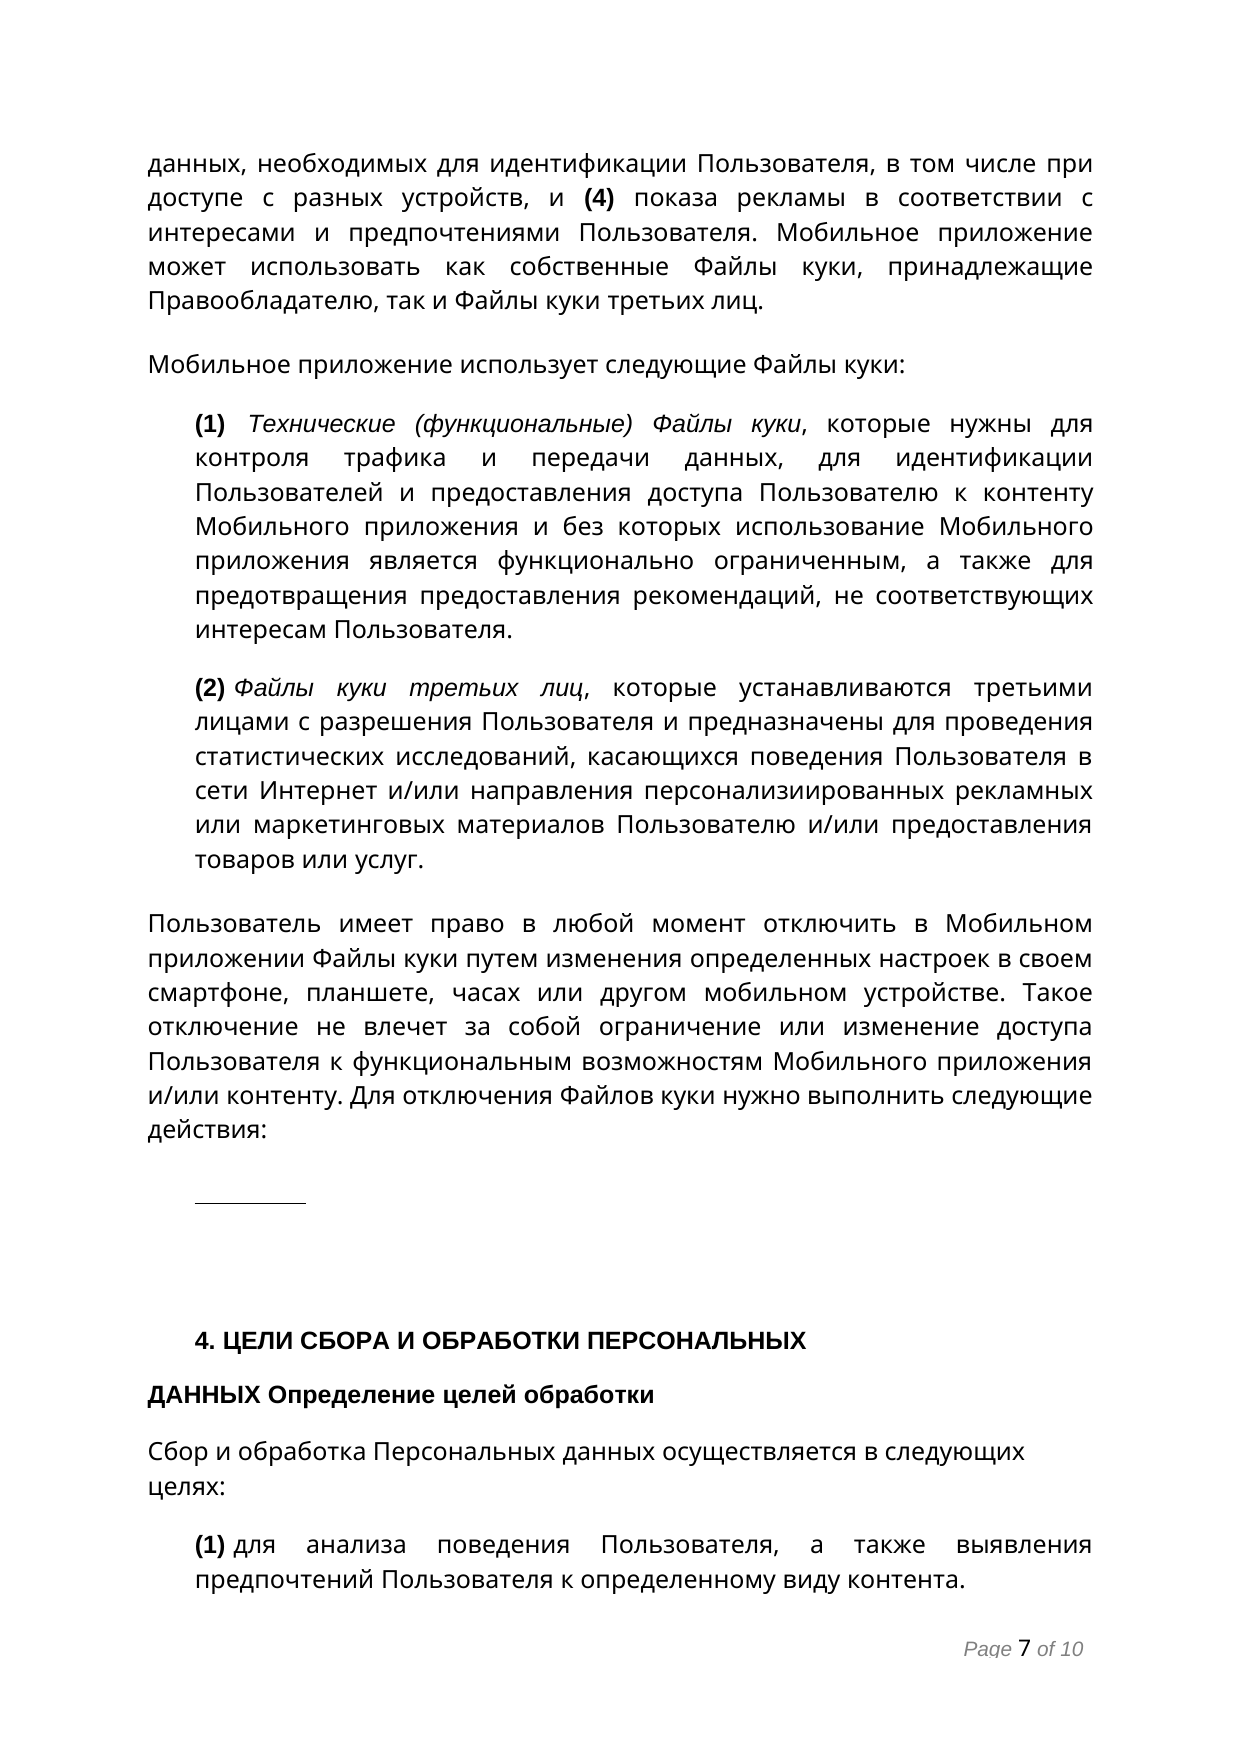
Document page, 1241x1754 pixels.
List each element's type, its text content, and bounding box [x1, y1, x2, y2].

subtitle ЦЕЛИ СБОРА И ОБРАБОТКИ ПЕРСОНАЛЬНЫХ ДАННЫХ Определение целей обработки [147, 1326, 926, 1408]
list Файлы куки третьих лиц, которые устанавливаются третьими лицами с разрешения Пользователя и предназначены для проведения статистических исследований, касающихся поведения Пользователя в сети Интернет и/или направления персонализиированных рекламных или маркетинговых материалов Пользователю и/или предоставления товаров или услуг. [194, 670, 1093, 876]
text Мобильное приложение использует следующие Файлы куки: [147, 347, 1105, 381]
text данных, необходимых для идентификации Пользователя, в том числе при доступе с разных устройств, и (4) показа рекламы в соответствии с интересами и предпочтениями Пользователя. Мобильное приложение может использовать как собственные Файлы куки, принадлежащие Правообладателю, так и Файлы куки третьих лиц. [147, 146, 1094, 316]
list для анализа поведения Пользователя, а также выявления предпочтений Пользователя к определенному виду контента. [194, 1527, 1093, 1596]
list Технические (функциональные) Файлы куки, которые нужны для контроля трафика и передачи данных, для идентификации Пользователей и предоставления доступа Пользователю к контенту Мобильного приложения и без которых использование Мобильного приложения является функционально ограниченным, а также для предотвращения предоставления рекомендаций, не соответствующих интересам Пользователя. [194, 405, 1094, 646]
text Сбор и обработка Персональных данных осуществляется в следующих целях: [147, 1434, 1105, 1502]
text Пользователь имеет право в любой момент отключить в Мобильном приложении Файлы куки путем изменения определенных настроек в своем смартфоне, планшете, часах или другом мобильном устройстве. Такое отключение не влечет за собой ограничение или изменение доступа Пользователя к функциональным возможностям Мобильного приложения и/или контенту. Для отключения Файлов куки нужно выполнить следующие действия: [147, 906, 1093, 1146]
